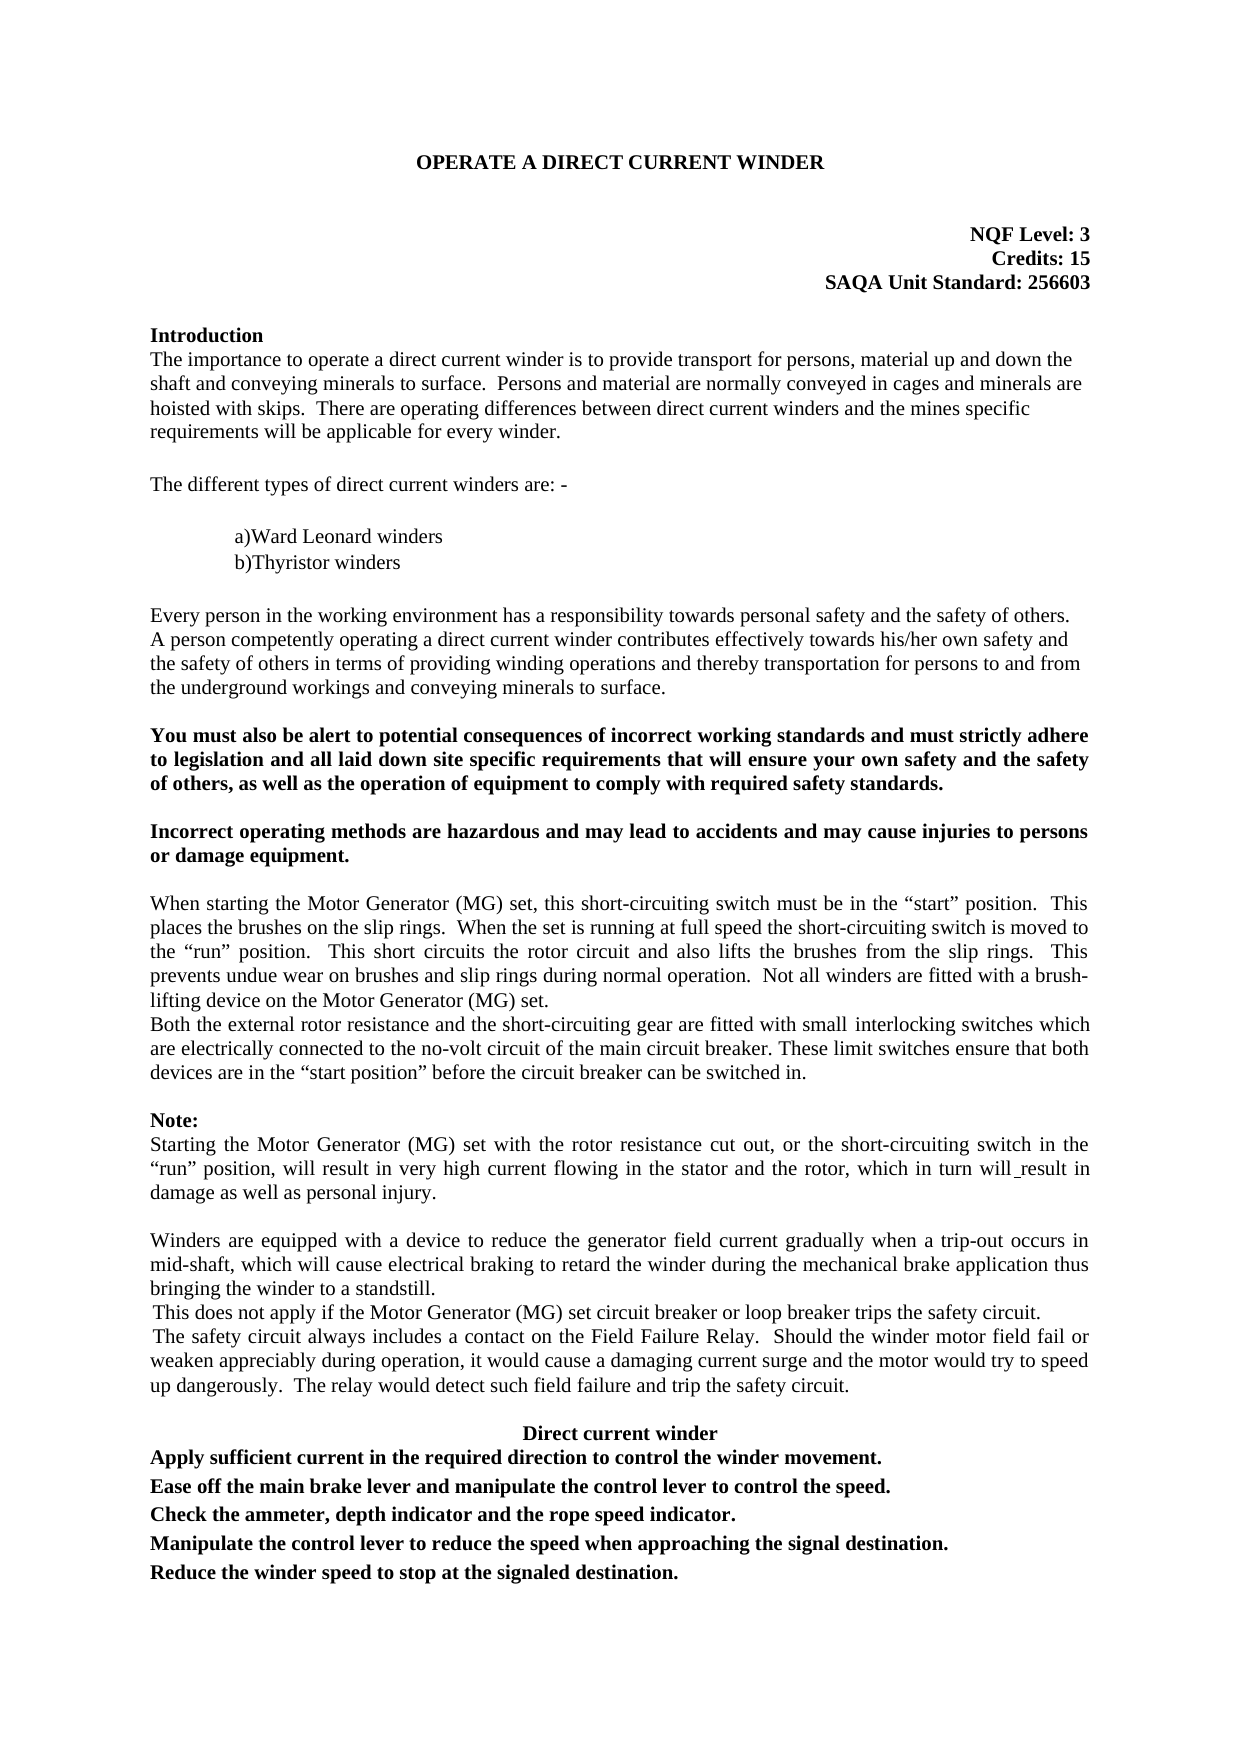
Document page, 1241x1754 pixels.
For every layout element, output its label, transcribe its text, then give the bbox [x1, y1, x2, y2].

text Winders are equipped with a device to reduce the generator field current gradually when a trip-out occurs in mid-shaft, which will cause electrical braking to retard the winder during the mechanical brake application thus bringing the winder to a standstill. [150, 1228, 1090, 1300]
text The safety circuit always includes a contact on the Field Failure Relay. Should the winder motor field fail or weaken appreciably during operation, it would cause a damaging current surge and the motor would try to speed up dangerously. The relay would detect such field failure and trip the safety circuit. [150, 1324, 1090, 1397]
text Every person in the working environment has a responsibility towards personal safety and the safety of others. A person competently operating a direct current winder contributes effectively towards his/her own safety and the safety of others in terms of providing winding operations and thereby transportation for persons to and from the underground workings and conveying minerals to surface. [150, 602, 1090, 699]
text The different types of direct current winders are: - [150, 472, 1090, 496]
text This does not apply if the Motor Generator (MG) set circuit breaker or loop breaker trips the safety circuit. [150, 1300, 1090, 1324]
text Apply sufficient current in the required direction to control the winder movement. [150, 1445, 1090, 1469]
text Check the ammeter, depth indicator and the rope speed indicator. [150, 1502, 1090, 1526]
subtitle Introduction [150, 323, 1090, 347]
text When starting the Motor Generator (MG) set, this short-circuiting switch must be in the “start” position. This places the brushes on the slip rings. When the set is running at full speed the short-circuiting switch is moved to the “run” position. This short circuits the rotor circuit and also lifts the brushes from the slip rings. This prevents undue wear on brushes and slip rings during normal operation. Not all winders are fitted with a brush-lifting device on the Motor Generator (MG) set. [150, 891, 1090, 1012]
text Note: [150, 1108, 1090, 1132]
text SAQA Unit Standard: 256603 [150, 270, 1090, 294]
text Ease off the main brake lever and manipulate the control lever to control the speed. [150, 1473, 1090, 1498]
list Thyristor winders [234, 550, 1090, 574]
text Incorrect operating methods are hazardous and may lead to accidents and may cause injuries to persons or damage equipment. [150, 819, 1090, 867]
text Reduce the winder speed to stop at the signaled destination. [150, 1560, 1090, 1584]
text Credits: 15 [150, 246, 1090, 270]
text NQF Level: 3 [150, 222, 1090, 246]
text Manipulate the control lever to reduce the speed when approaching the signal destination. [150, 1531, 1090, 1555]
text Both the external rotor resistance and the short-circuiting gear are fitted with small interlocking switches which are electrically connected to the no-volt circuit of the main circuit breaker. These limit switches ensure that both devices are in the “start position” before the circuit breaker can be switched in. [150, 1012, 1090, 1084]
text OPERATE A DIRECT CURRENT WINDER [150, 150, 1090, 174]
text Direct current winder [150, 1421, 1090, 1445]
text You must also be alert to potential consequences of incorrect working standards and must strictly adhere to legislation and all laid down site specific requirements that will ensure your own safety and the safety of others, as well as the operation of equipment to comply with required safety standards. [150, 723, 1090, 795]
list Ward Leonard winders [234, 524, 1090, 548]
text The importance to operate a direct current winder is to provide transport for persons, material up and down the shaft and conveying minerals to surface. Persons and material are normally conveyed in cages and minerals are hoisted with skips. There are operating differences between direct current winders and the mines specific requirements will be applicable for every winder. [150, 347, 1090, 443]
text Starting the Motor Generator (MG) set with the rotor resistance cut out, or the short-circuiting switch in the “run” position, will result in very high current flowing in the stator and the rotor, which in turn will result in damage as well as personal injury. [150, 1132, 1090, 1204]
